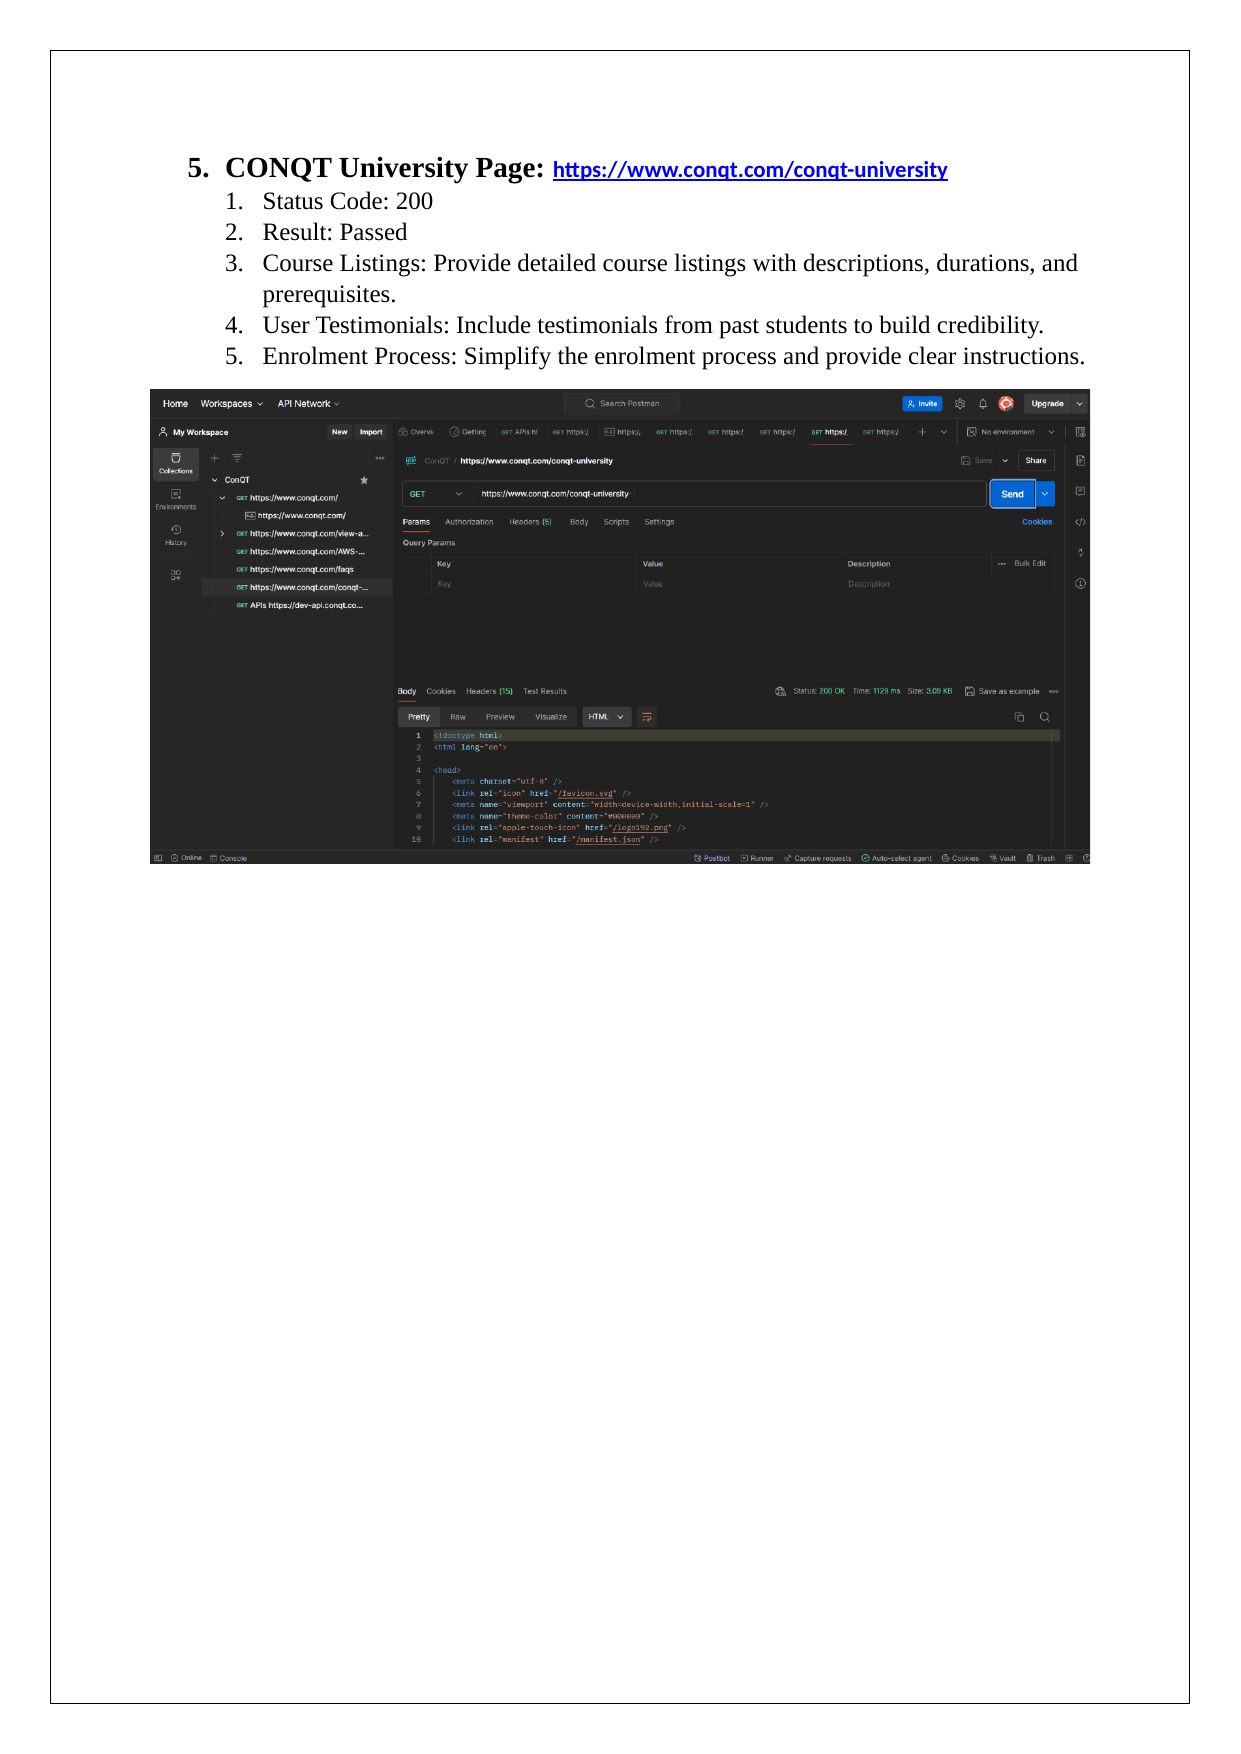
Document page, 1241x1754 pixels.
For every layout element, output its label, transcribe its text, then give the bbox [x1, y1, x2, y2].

list Enrolment Process: Simplify the enrolment process and provide clear instructions. [225, 341, 1090, 370]
list Course Listings: Provide detailed course listings with descriptions, durations, and prerequisites. [225, 248, 1090, 308]
list Status Code: 200 [225, 186, 1090, 215]
picture [150, 389, 1091, 864]
list Result: Passed [225, 217, 1090, 246]
list CONQT University Page: https://www.conqt.com/conqt-university [187, 150, 1090, 183]
list User Testimonials: Include testimonials from past students to build credibility. [225, 310, 1090, 339]
